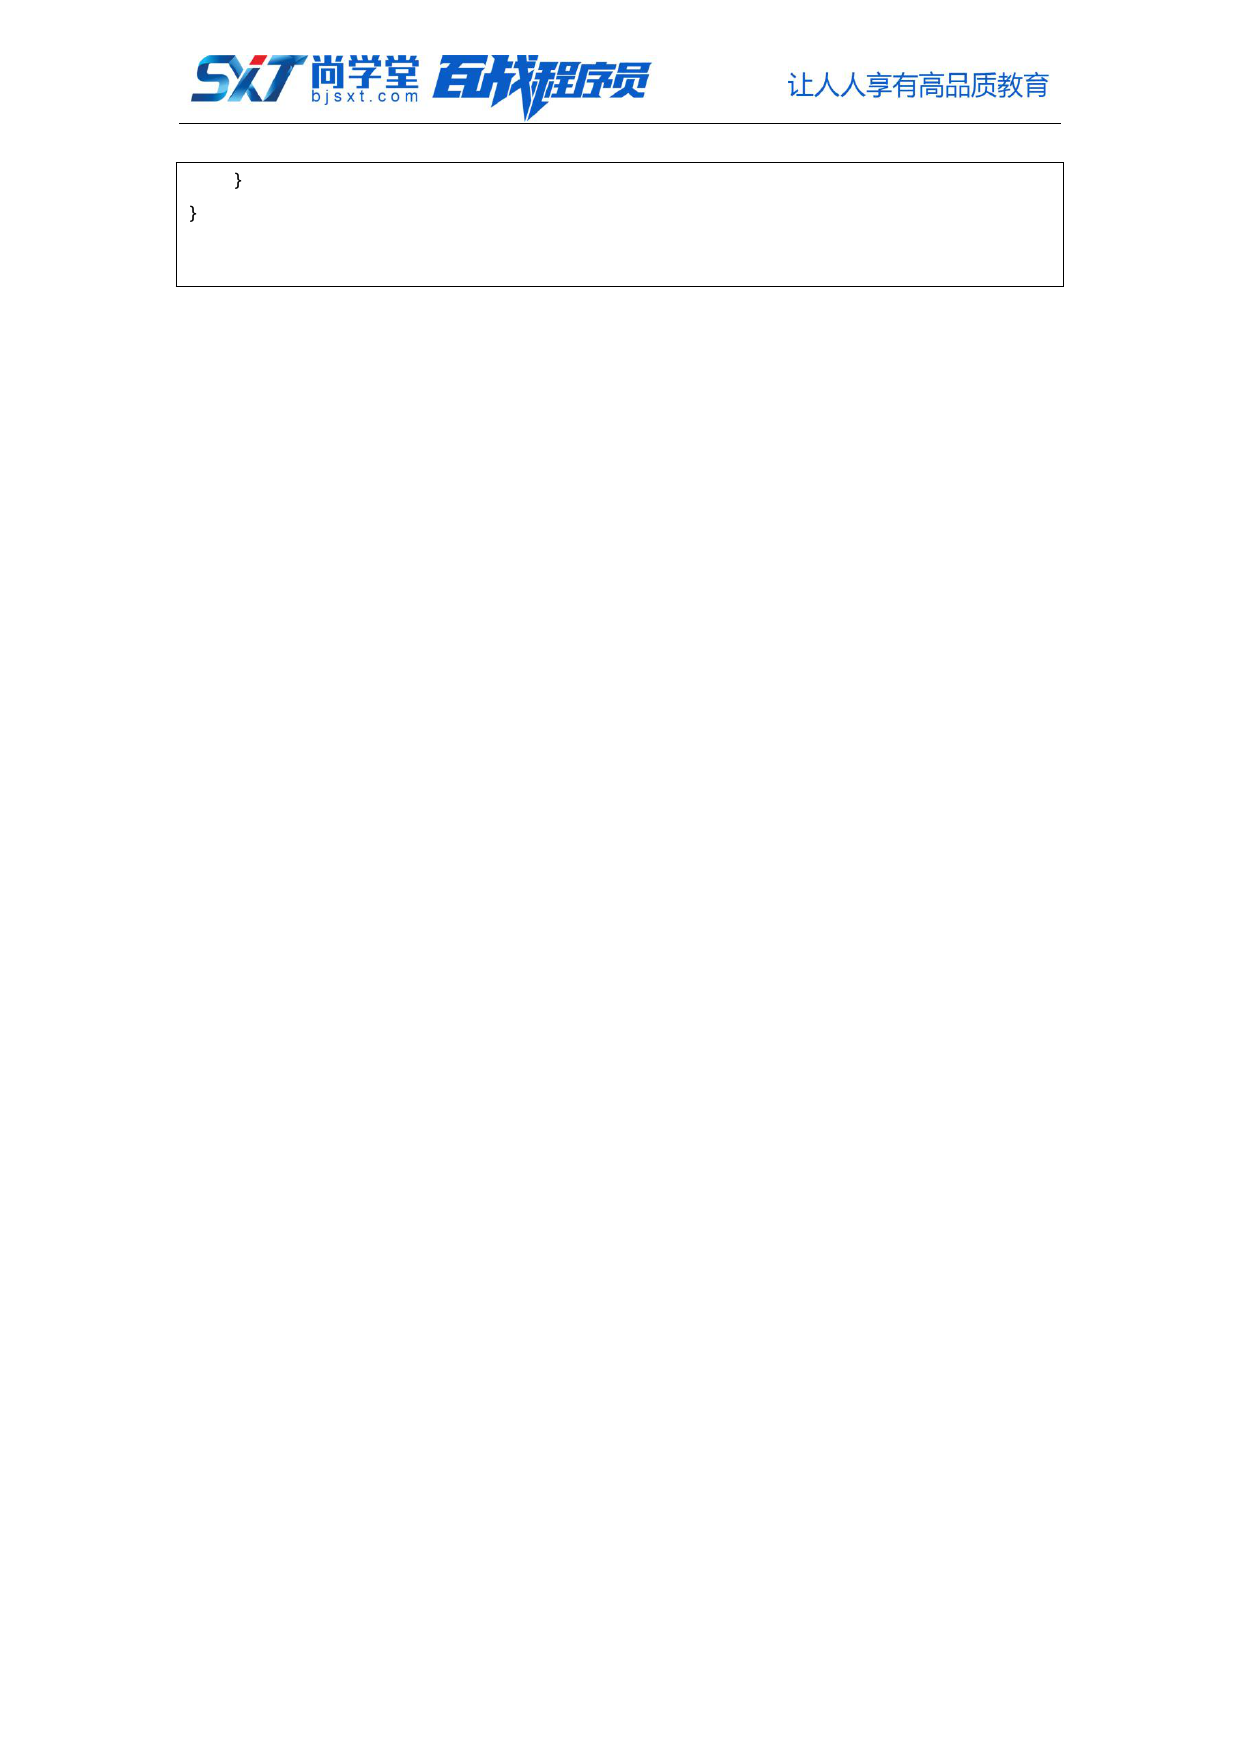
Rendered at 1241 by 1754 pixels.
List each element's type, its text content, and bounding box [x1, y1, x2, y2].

picture [187, 55, 1053, 122]
